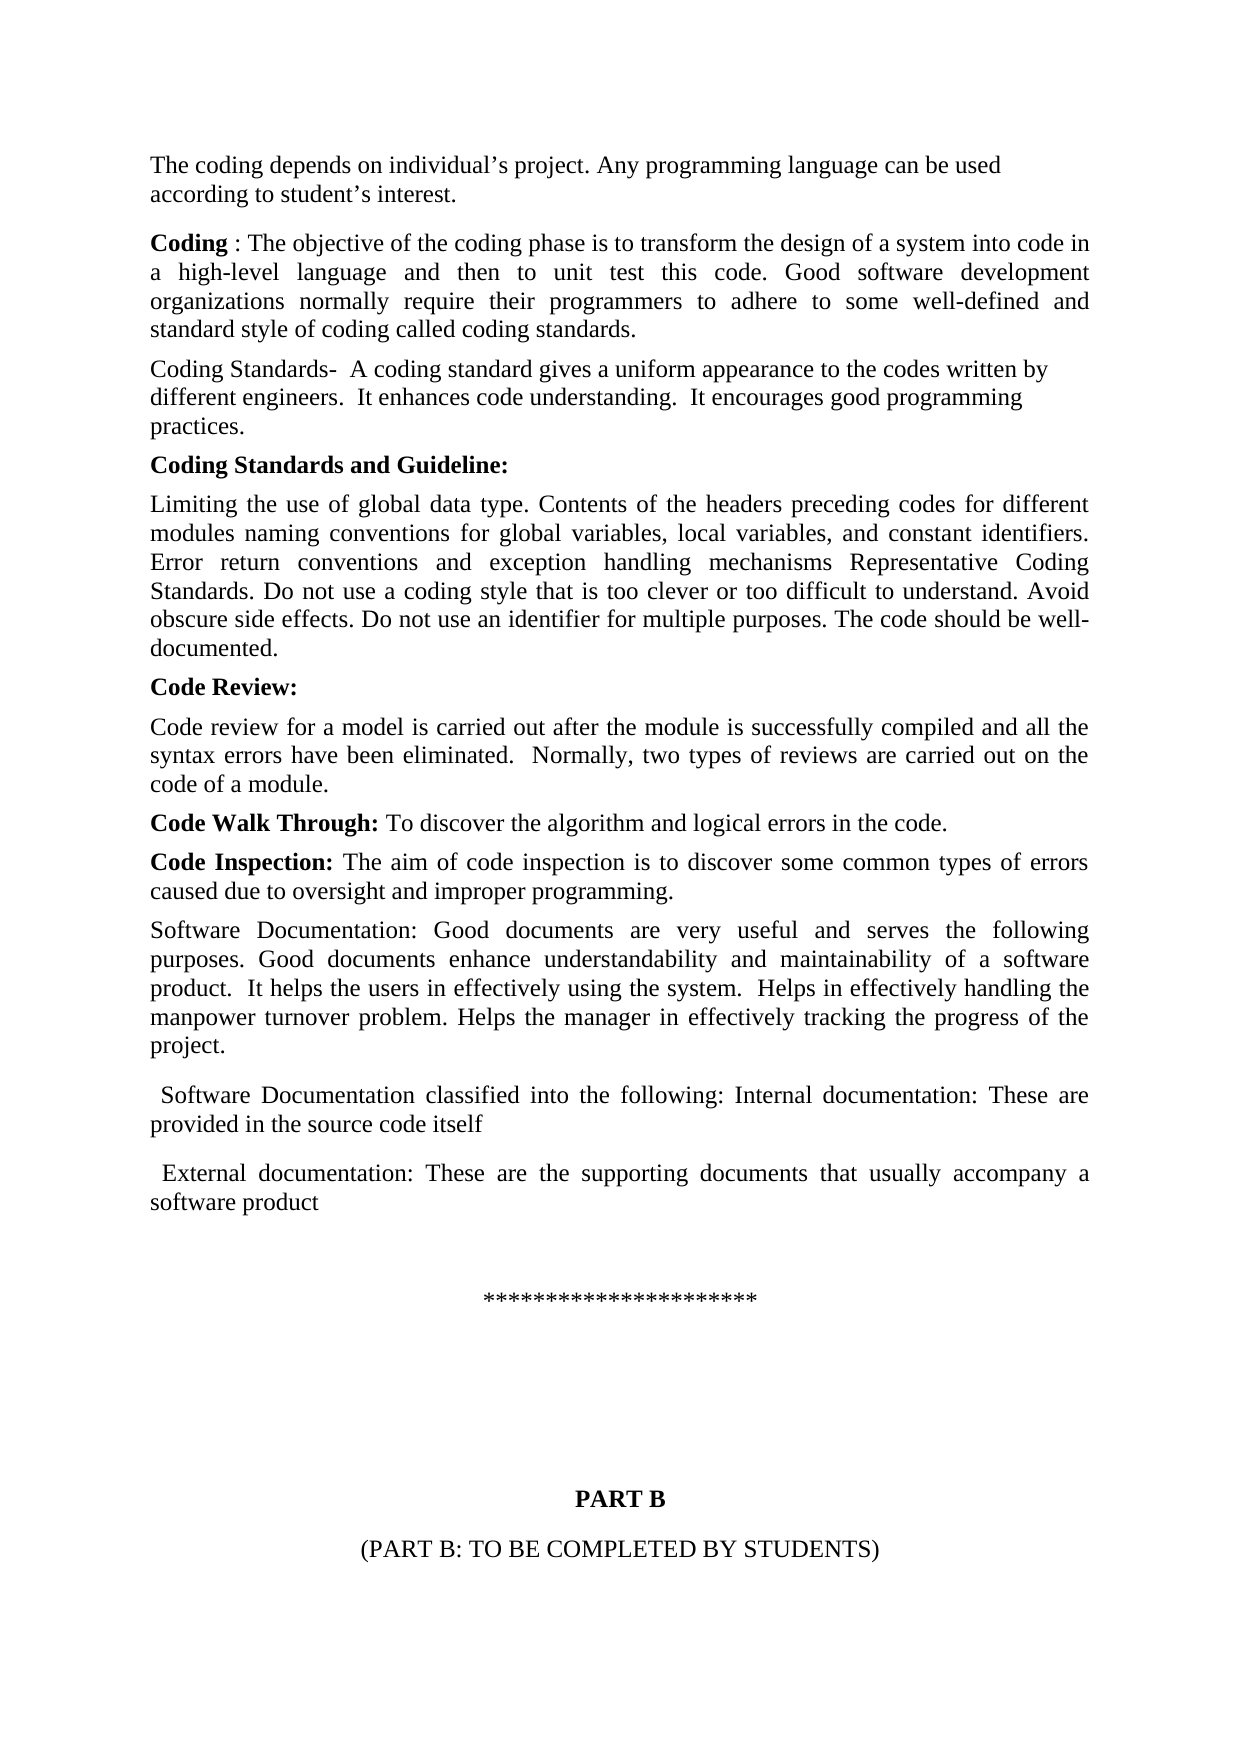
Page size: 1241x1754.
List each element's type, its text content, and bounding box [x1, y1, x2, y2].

text Code Review: [150, 672, 1090, 701]
text The coding depends on individual’s project. Any programming language can be used according to student’s interest. [150, 150, 1090, 207]
text Software Documentation classified into the following: Internal documentation: These are provided in the source code itself [150, 1080, 1090, 1137]
text Coding Standards- A coding standard gives a uniform appearance to the codes written by different engineers. It enhances code understanding. It encourages good programming practices. [150, 354, 1090, 440]
text Software Documentation: Good documents are very useful and serves the following purposes. Good documents enhance understandability and maintainability of a software product. It helps the users in effectively using the system. Helps in effectively handling the manpower turnover problem. Helps the manager in effectively tracking the progress of the project. [150, 915, 1090, 1059]
text Limiting the use of global data type. Contents of the headers preceding codes for different modules naming conventions for global variables, local variables, and constant identifiers. Error return conventions and exception handling mechanisms Representative Coding Standards. Do not use a coding style that is too clever or too difficult to understand. Avoid obscure side effects. Do not use an identifier for multiple purposes. The code should be well-documented. [150, 489, 1090, 662]
text PART B [150, 1484, 1090, 1513]
text (PART B: TO BE COMPLETED BY STUDENTS) [150, 1534, 1090, 1563]
text Coding : The objective of the coding phase is to transform the design of a system into code in a high-level language and then to unit test this code. Good software development organizations normally require their programmers to adhere to some well-defined and standard style of coding called coding standards. [150, 228, 1090, 343]
text Code Walk Through: To discover the algorithm and logical errors in the code. [150, 808, 1090, 837]
text Code Inspection: The aim of code inspection is to discover some common types of errors caused due to oversight and improper programming. [150, 847, 1090, 905]
text ********************** [150, 1286, 1090, 1315]
text Coding Standards and Guideline: [150, 450, 1090, 479]
text Code review for a model is carried out after the module is successfully compiled and all the syntax errors have been eliminated. Normally, two types of reviews are carried out on the code of a module. [150, 712, 1090, 798]
text External documentation: These are the supporting documents that usually accompany a software product [150, 1158, 1090, 1216]
